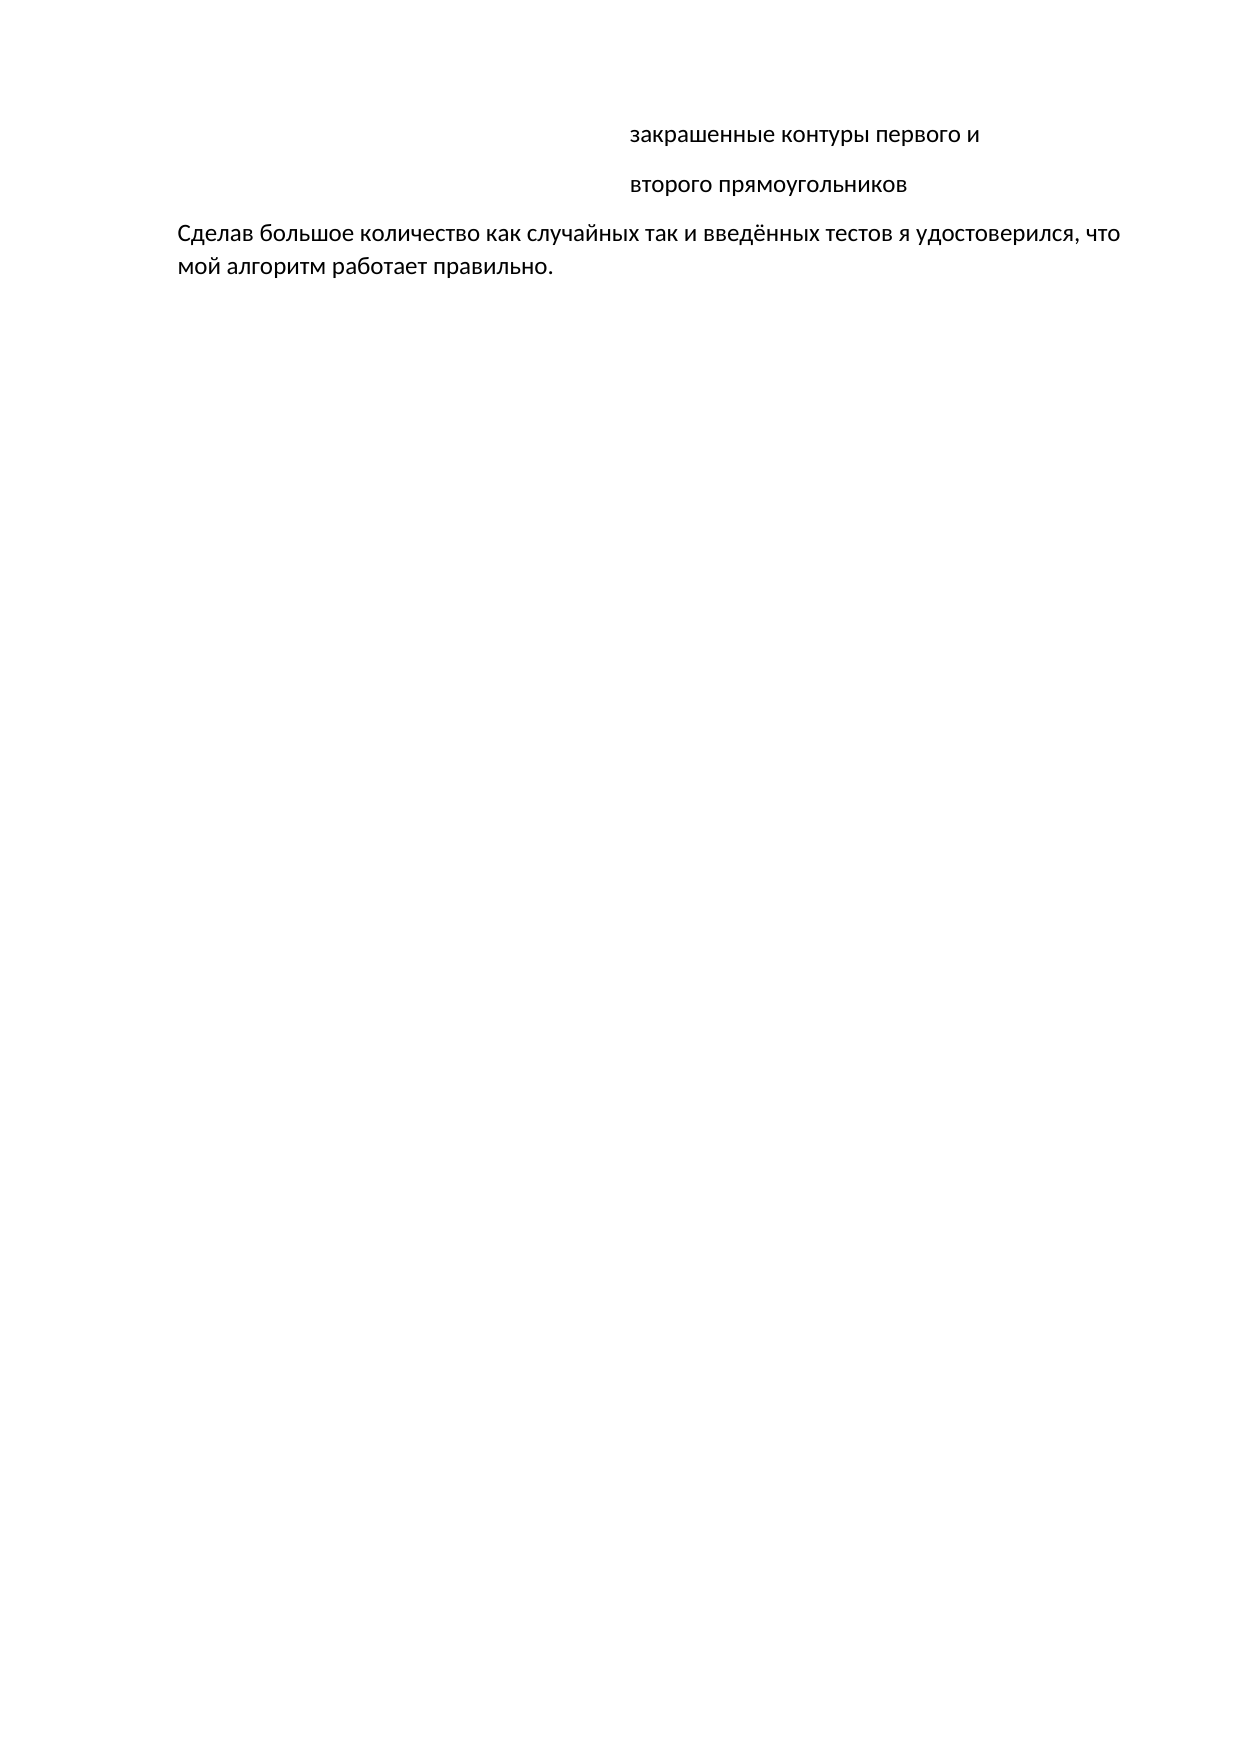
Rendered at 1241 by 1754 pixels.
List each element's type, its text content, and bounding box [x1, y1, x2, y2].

text Сделав большое количество как случайных так и введённых тестов я удостоверился, что мой алгоритм работает правильно. [177, 217, 1152, 281]
text второго прямоугольников [177, 168, 1152, 198]
text закрашенные контуры первого и [177, 118, 1152, 149]
